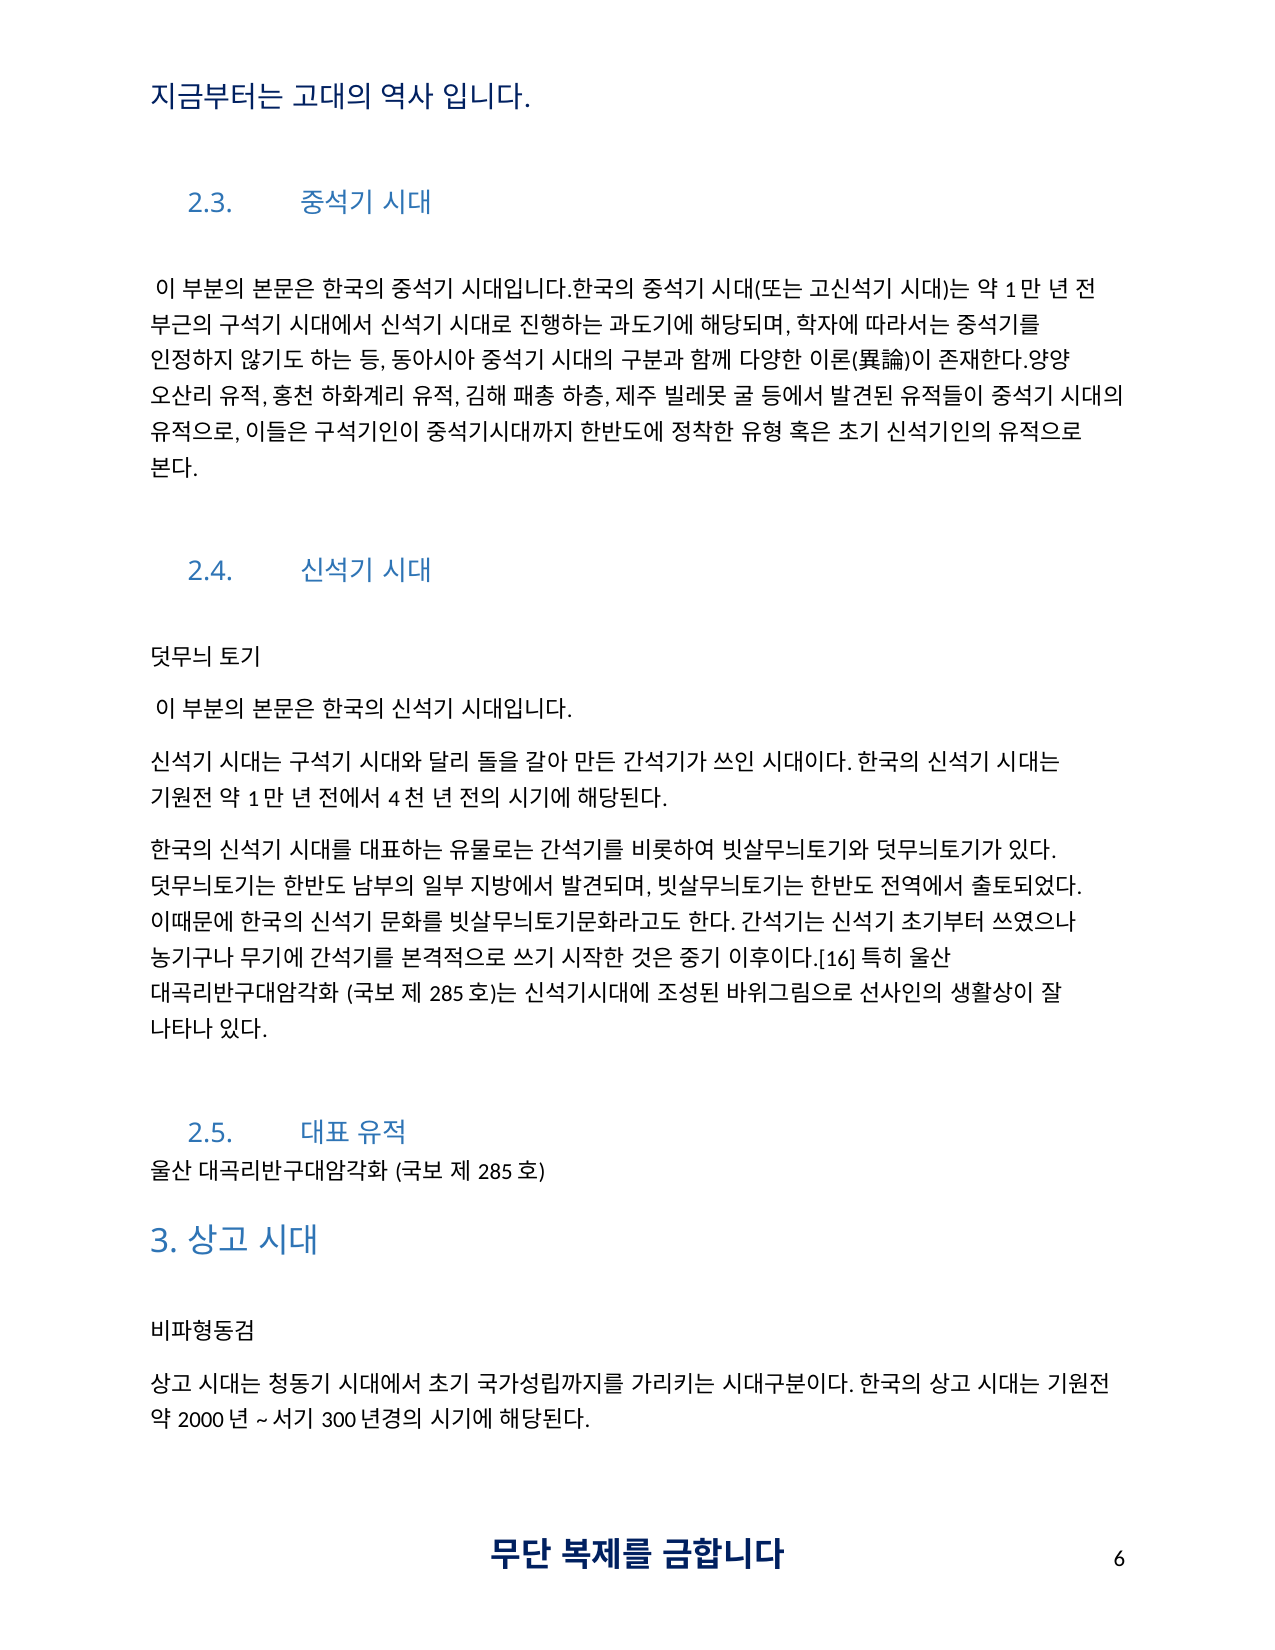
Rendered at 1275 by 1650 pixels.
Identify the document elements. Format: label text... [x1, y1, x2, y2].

subtitle 신석기 시대 [187, 549, 1125, 589]
text 이 부분의 본문은 한국의 신석기 시대입니다. [150, 691, 1125, 724]
text 덧무늬 토기 [150, 639, 1125, 672]
subtitle 중석기 시대 [187, 181, 1125, 221]
text 상고 시대는 청동기 시대에서 초기 국가성립까지를 가리키는 시대구분이다. 한국의 상고 시대는 기원전 약 2000년 ~ 서기 300년경의 시기에 해당된다. [150, 1366, 1125, 1434]
text 신석기 시대는 구석기 시대와 달리 돌을 갈아 만든 간석기가 쓰인 시대이다. 한국의 신석기 시대는 기원전 약 1만 년 전에서 4천 년 전의 시기에 해당된다. [150, 744, 1125, 813]
text 이 부분의 본문은 한국의 중석기 시대입니다.한국의 중석기 시대(또는 고신석기 시대)는 약 1만 년 전 부근의 구석기 시대에서 신석기 시대로 진행하는 과도기에 해당되며, 학자에 따라서는 중석기를 인정하지 않기도 하는 등, 동아시아 중석기 시대의 구분과 함께 다양한 이론(異論)이 존재한다.양양 오산리 유적, 홍천 하화계리 유적, 김해 패총 하층, 제주 빌레못 굴 등에서 발견된 유적들이 중석기 시대의 유적으로, 이들은 구석기인이 중석기시대까지 한반도에 정착한 유형 혹은 초기 신석기인의 유적으로 본다. [150, 271, 1125, 483]
subtitle 상고 시대 [150, 1214, 1125, 1262]
text 울산 대곡리반구대암각화 (국보 제 285호) [150, 1153, 1125, 1186]
text 비파형동검 [150, 1313, 1125, 1346]
subtitle 대표 유적 [187, 1111, 1125, 1150]
text 한국의 신석기 시대를 대표하는 유물로는 간석기를 비롯하여 빗살무늬토기와 덧무늬토기가 있다. 덧무늬토기는 한반도 남부의 일부 지방에서 발견되며, 빗살무늬토기는 한반도 전역에서 출토되었다. 이때문에 한국의 신석기 문화를 빗살무늬토기문화라고도 한다. 간석기는 신석기 초기부터 쓰였으나 농기구나 무기에 간석기를 본격적으로 쓰기 시작한 것은 중기 이후이다.[16] 특히 울산 대곡리반구대암각화 (국보 제 285호)는 신석기시대에 조성된 바위그림으로 선사인의 생활상이 잘 나타나 있다. [150, 832, 1125, 1044]
